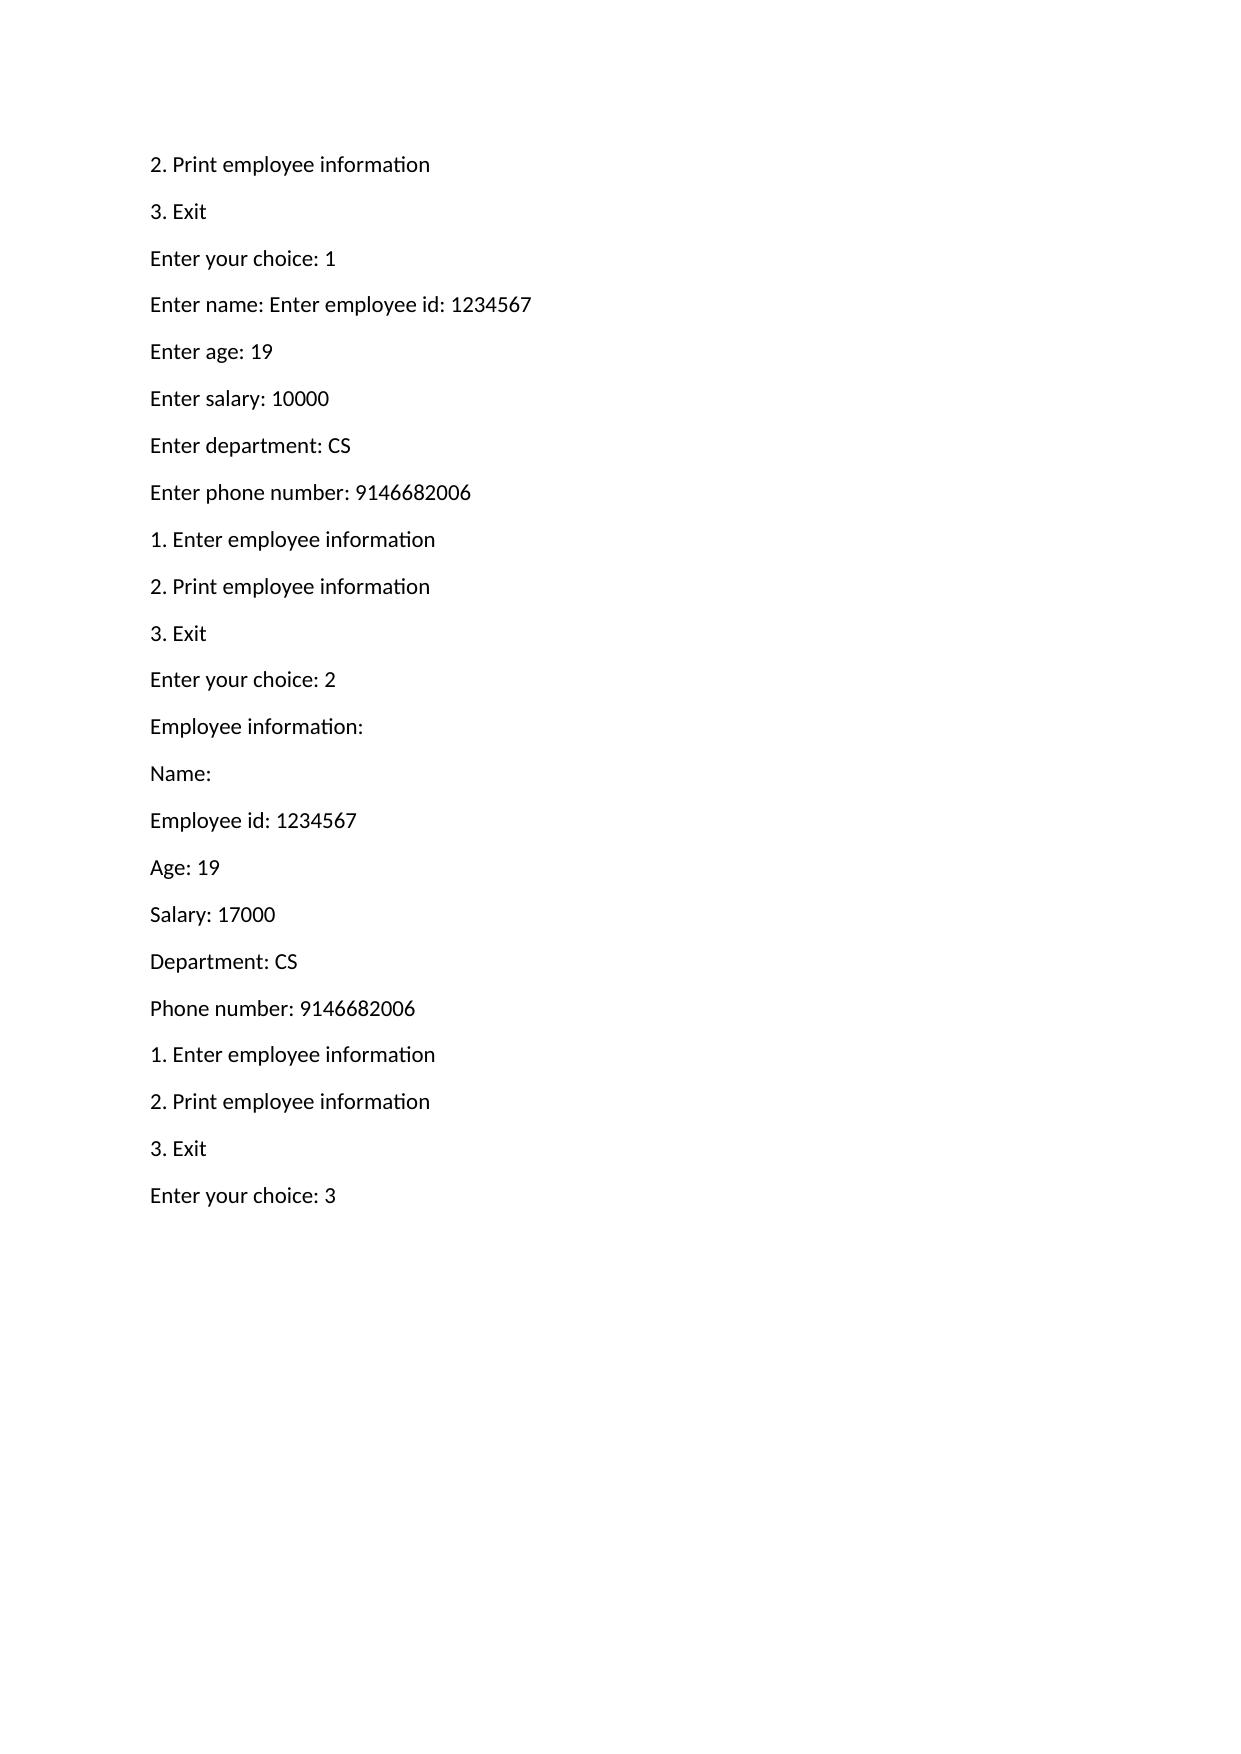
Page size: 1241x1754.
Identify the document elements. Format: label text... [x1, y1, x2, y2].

text 3. Exit [150, 619, 1090, 647]
text Phone number: 9146682006 [150, 994, 1090, 1022]
text Enter phone number: 9146682006 [150, 478, 1090, 506]
text Enter your choice: 2 [150, 666, 1090, 694]
text Enter your choice: 1 [150, 244, 1090, 272]
text 2. Print employee information [150, 1087, 1090, 1116]
text Employee information: [150, 712, 1090, 741]
text 1. Enter employee information [150, 1041, 1090, 1069]
text 2. Print employee information [150, 150, 1090, 178]
text Salary: 17000 [150, 900, 1090, 928]
text Employee id: 1234567 [150, 806, 1090, 834]
text Department: CS [150, 947, 1090, 975]
text Enter department: CS [150, 431, 1090, 459]
text Name: [150, 759, 1090, 787]
text 1. Enter employee information [150, 525, 1090, 553]
text 3. Exit [150, 197, 1090, 225]
text Age: 19 [150, 853, 1090, 881]
text 2. Print employee information [150, 572, 1090, 600]
text Enter age: 19 [150, 337, 1090, 366]
text Enter salary: 10000 [150, 384, 1090, 412]
text 3. Exit [150, 1134, 1090, 1162]
text Enter your choice: 3 [150, 1181, 1090, 1209]
text Enter name: Enter employee id: 1234567 [150, 291, 1090, 319]
